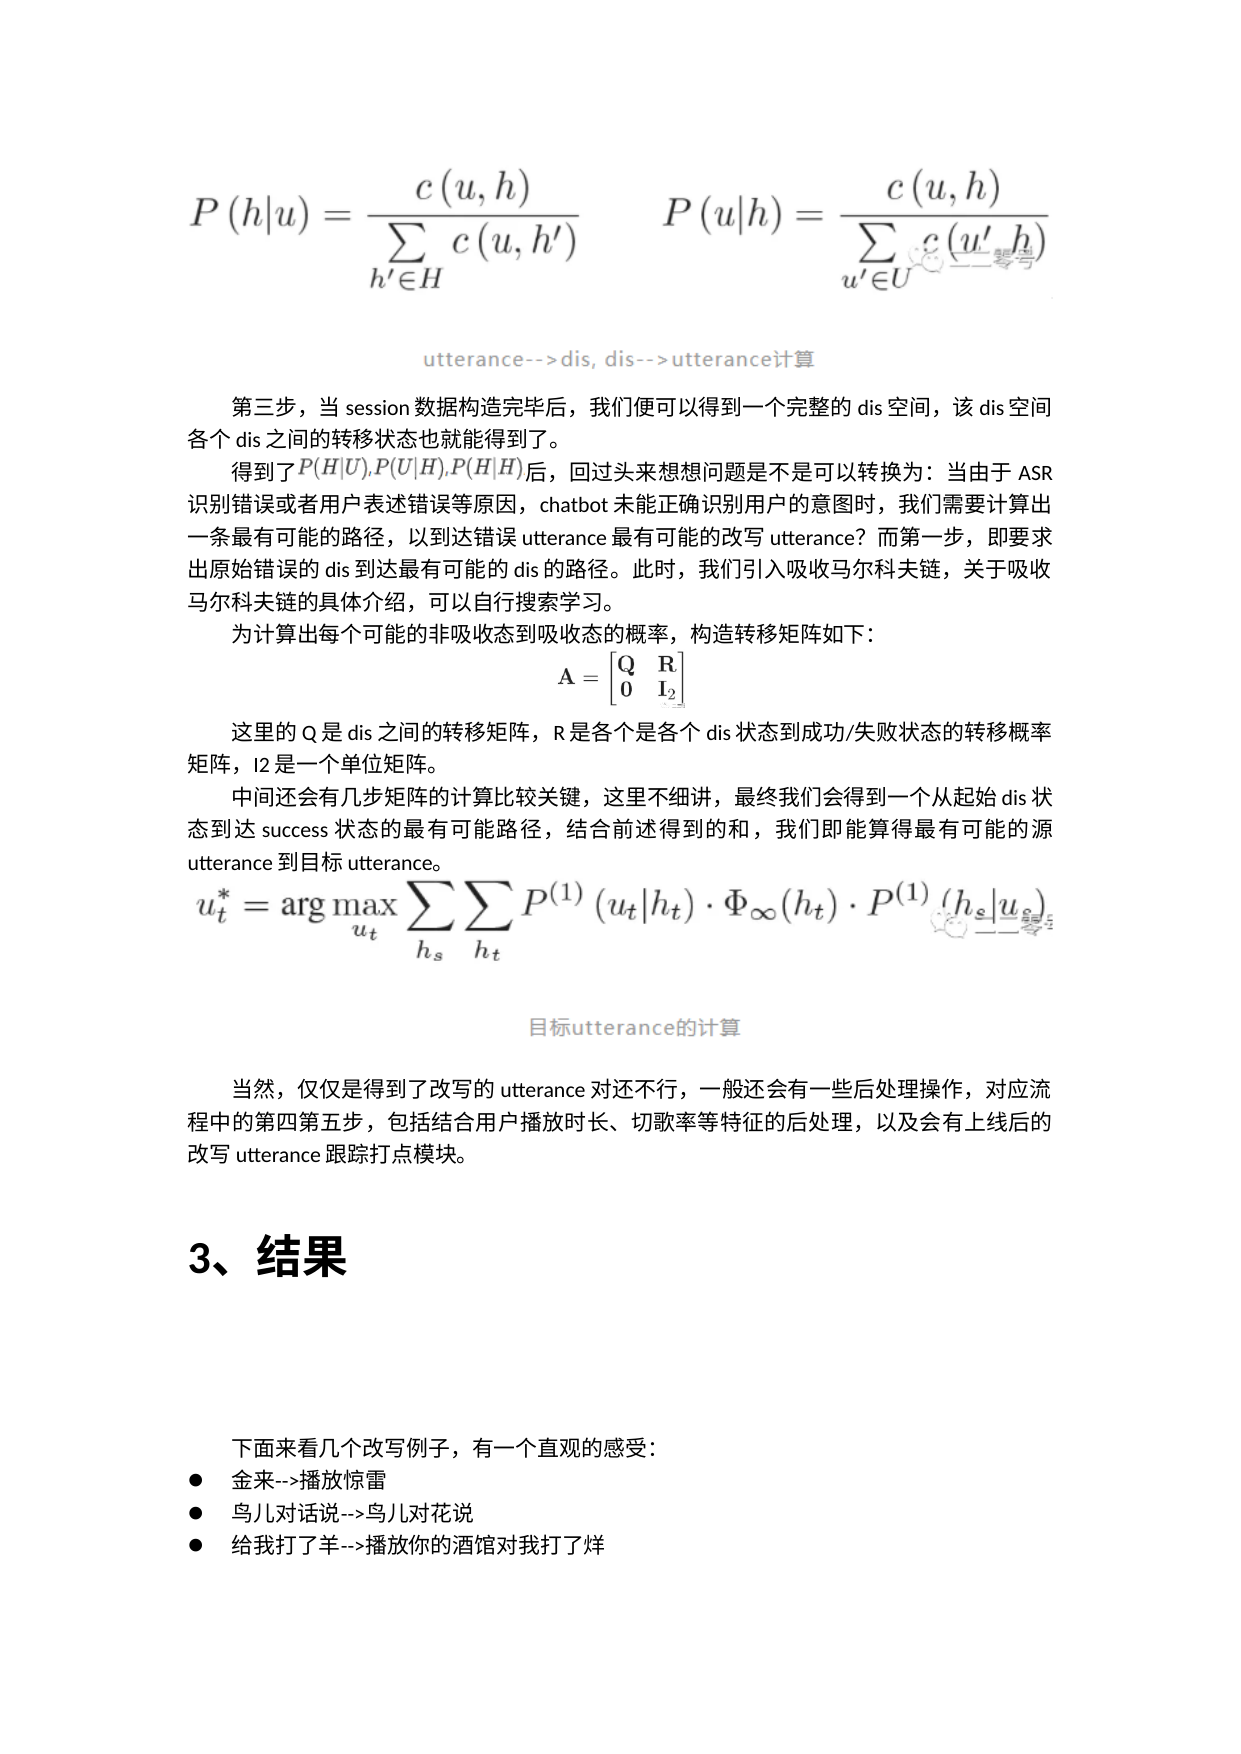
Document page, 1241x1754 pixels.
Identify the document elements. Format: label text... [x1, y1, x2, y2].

list 金来-->播放惊雷 [187, 1463, 1053, 1495]
list 给我打了羊-->播放你的酒馆对我打了烊 [187, 1528, 1053, 1560]
text 第三步，当session数据构造完毕后，我们便可以得到一个完整的dis空间，该dis空间各个dis之间的转移状态也就能得到了。 [187, 389, 1053, 454]
picture [187, 877, 1053, 1046]
picture [555, 649, 685, 708]
text 这里的Q是dis之间的转移矩阵，R是各个是各个dis状态到成功/失败状态的转移概率矩阵，I2是一个单位矩阵。 [187, 714, 1053, 779]
text 为计算出每个可能的非吸收态到吸收态的概率，构造转移矩阵如下： [187, 617, 1053, 649]
text 中间还会有几步矩阵的计算比较关键，这里不细讲，最终我们会得到一个从起始dis状态到达success状态的最有可能路径，结合前述得到的和，我们即能算得最有可能的源utterance到目标utterance。 [187, 779, 1053, 877]
text 当然，仅仅是得到了改写的utterance对还不行，一般还会有一些后处理操作，对应流程中的第四第五步，包括结合用户播放时长、切歌率等特征的后处理，以及会有上线后的改写utterance跟踪打点模块。 [187, 1072, 1053, 1169]
subtitle 3、结果 [187, 1205, 1053, 1302]
picture [187, 162, 1053, 377]
list 鸟儿对话说-->鸟儿对花说 [187, 1495, 1053, 1528]
picture [297, 455, 525, 481]
text 得到了后，回过头来想想问题是不是可以转换为：当由于ASR识别错误或者用户表述错误等原因，chatbot未能正确识别用户的意图时，我们需要计算出一条最有可能的路径，以到达错误utterance最有可能的改写utterance？而第一步，即要求出原始错误的dis到达最有可能的dis的路径。此时，我们引入吸收马尔科夫链，关于吸收马尔科夫链的具体介绍，可以自行搜索学习。 [187, 454, 1053, 617]
text 下面来看几个改写例子，有一个直观的感受： [187, 1430, 1053, 1463]
